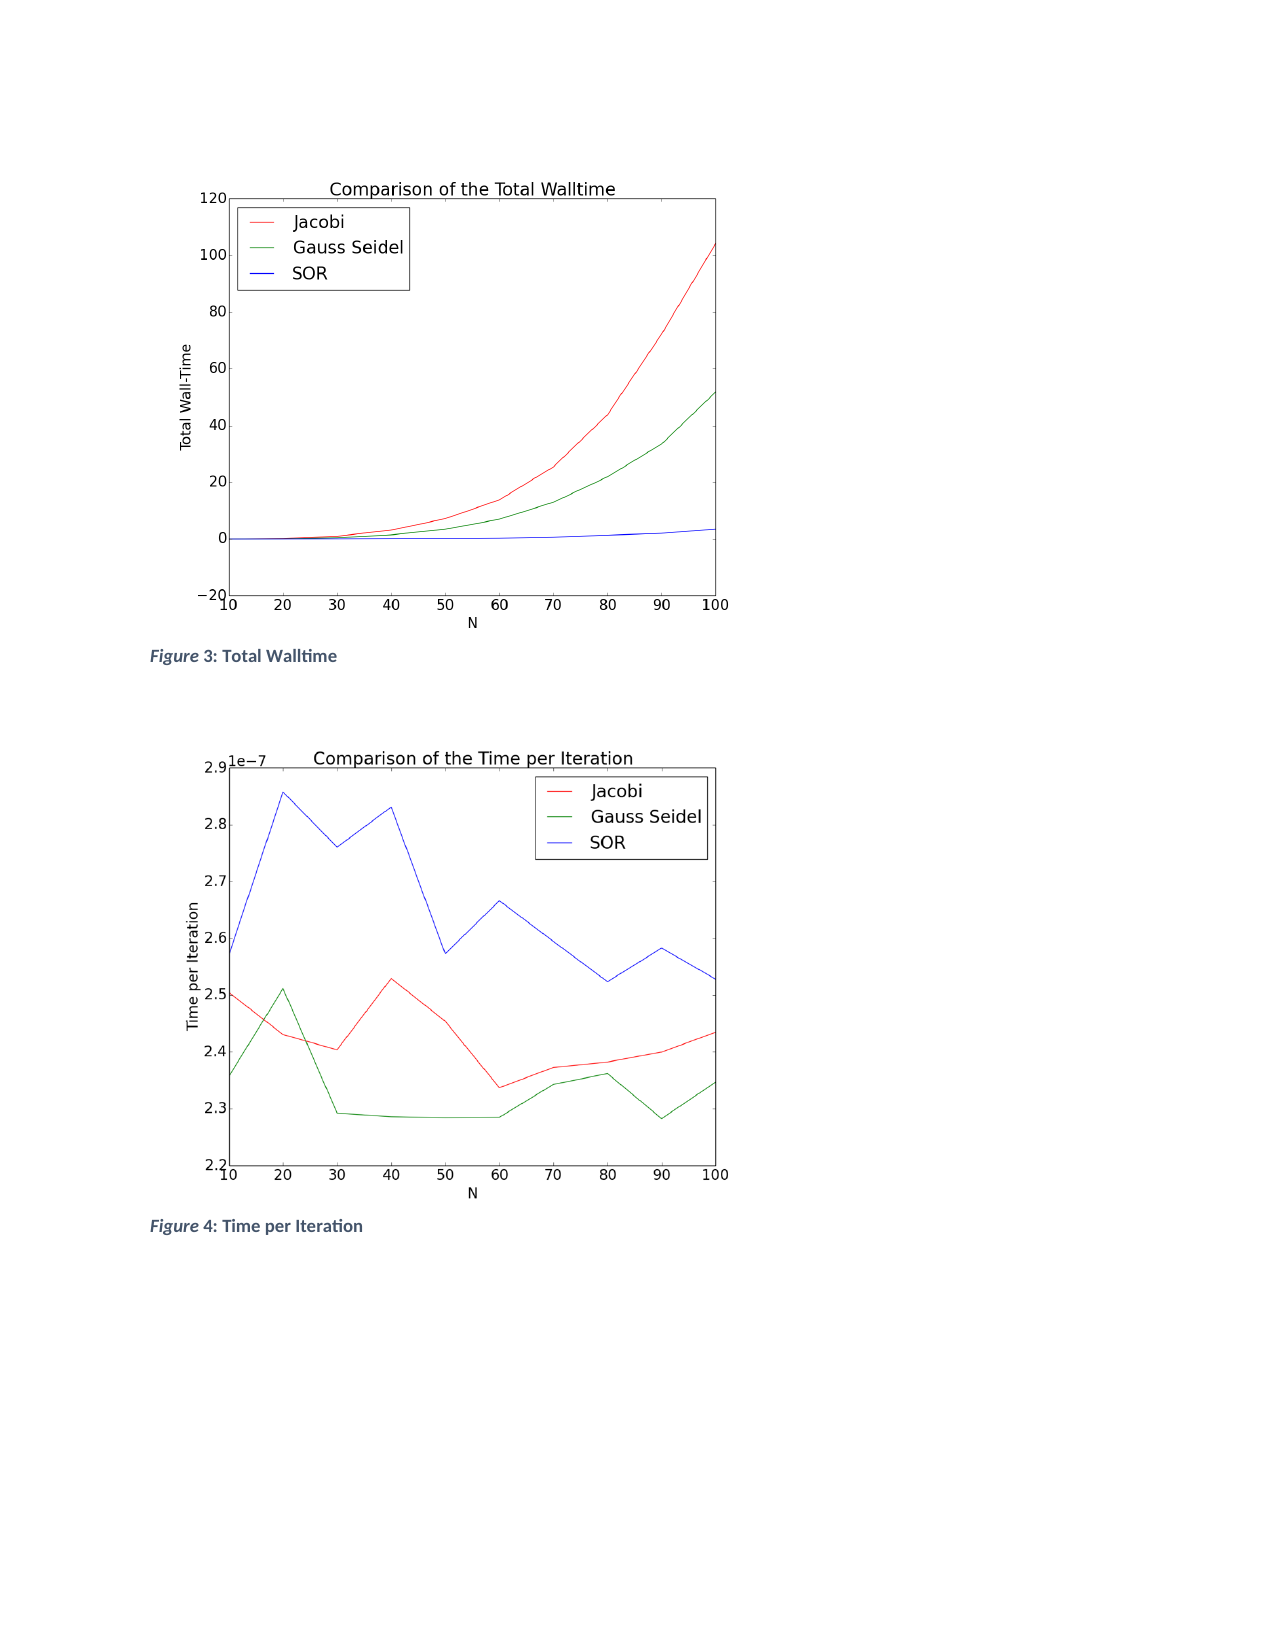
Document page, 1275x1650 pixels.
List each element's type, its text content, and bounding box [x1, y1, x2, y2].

picture [150, 150, 778, 645]
picture [150, 718, 778, 1215]
text Figure 3: Total Walltime [150, 645, 1125, 668]
text Figure 4: Time per Iteration [150, 1214, 1125, 1237]
